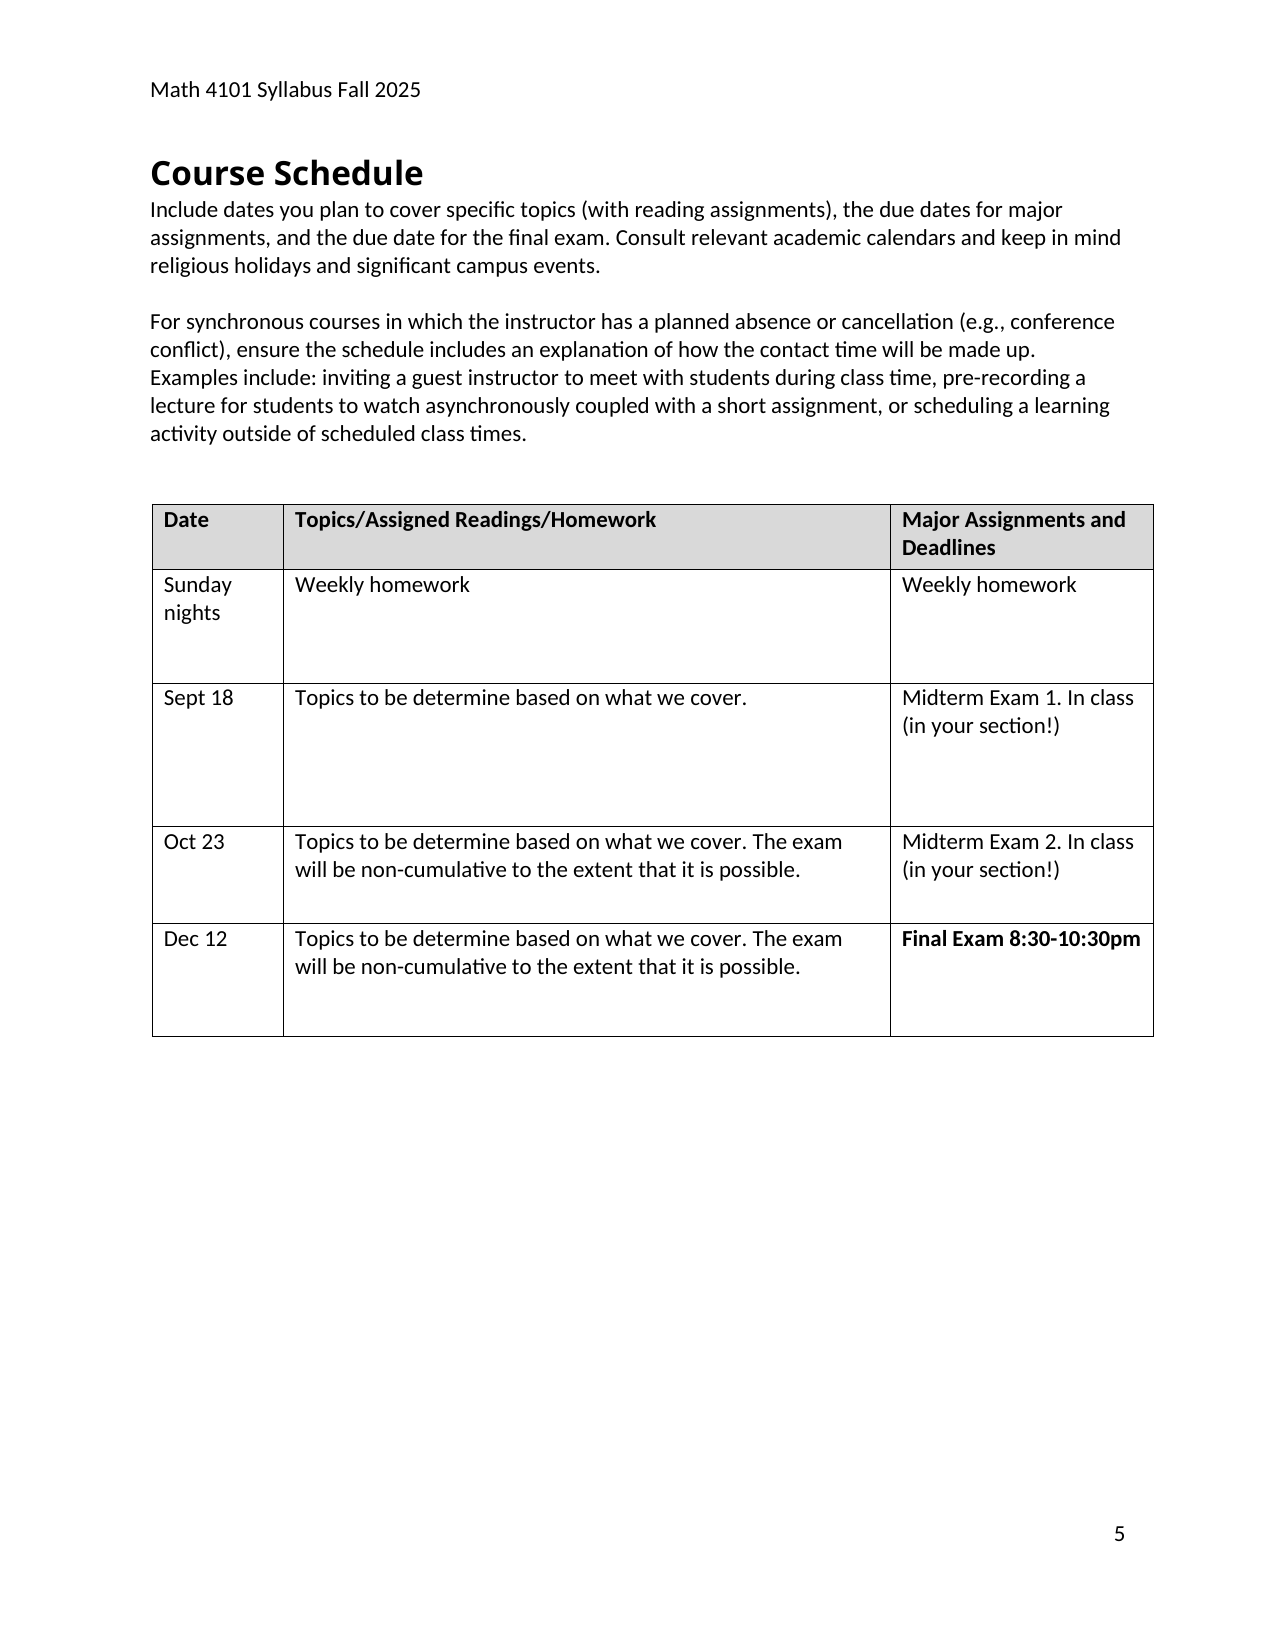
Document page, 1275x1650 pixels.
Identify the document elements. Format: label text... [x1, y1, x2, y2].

subtitle Course Schedule [150, 150, 1125, 195]
table_header Topics/Assigned Readings/Homework [284, 505, 890, 569]
table_cell Weekly homework [891, 570, 1153, 682]
table_cell Final Exam 8:30-10:30pm [891, 924, 1153, 1036]
table_cell Dec 12 [153, 924, 283, 1036]
table_cell Topics to be determine based on what we cover. The exam will be non-cumulative to the extent that it is possible. [284, 827, 890, 923]
table_cell Topics to be determine based on what we cover. The exam will be non-cumulative to the extent that it is possible. [284, 924, 890, 1036]
table_cell Midterm Exam 2. In class (in your section!) [891, 827, 1153, 923]
table_cell Topics to be determine based on what we cover. [284, 684, 890, 826]
text Include dates you plan to cover specific topics (with reading assignments), the due dates for major assignments, and the due date for the final exam. Consult relevant academic calendars and keep in mind religious holidays and significant campus events. [150, 195, 1125, 279]
table_cell Sept 18 [153, 684, 283, 826]
text For synchronous courses in which the instructor has a planned absence or cancellation (e.g., conference conflict), ensure the schedule includes an explanation of how the contact time will be made up. Examples include: inviting a guest instructor to meet with students during class time, pre-recording a lecture for students to watch asynchronously coupled with a short assignment, or scheduling a learning activity outside of scheduled class times. [150, 307, 1125, 448]
table_cell Oct 23 [153, 827, 283, 923]
table_cell Midterm Exam 1. In class (in your section!) [891, 684, 1153, 826]
table_cell Weekly homework [284, 570, 890, 682]
table_cell Sunday nights [153, 570, 283, 682]
table_header Major Assignments and Deadlines [891, 505, 1153, 569]
table_header Date [153, 505, 283, 569]
